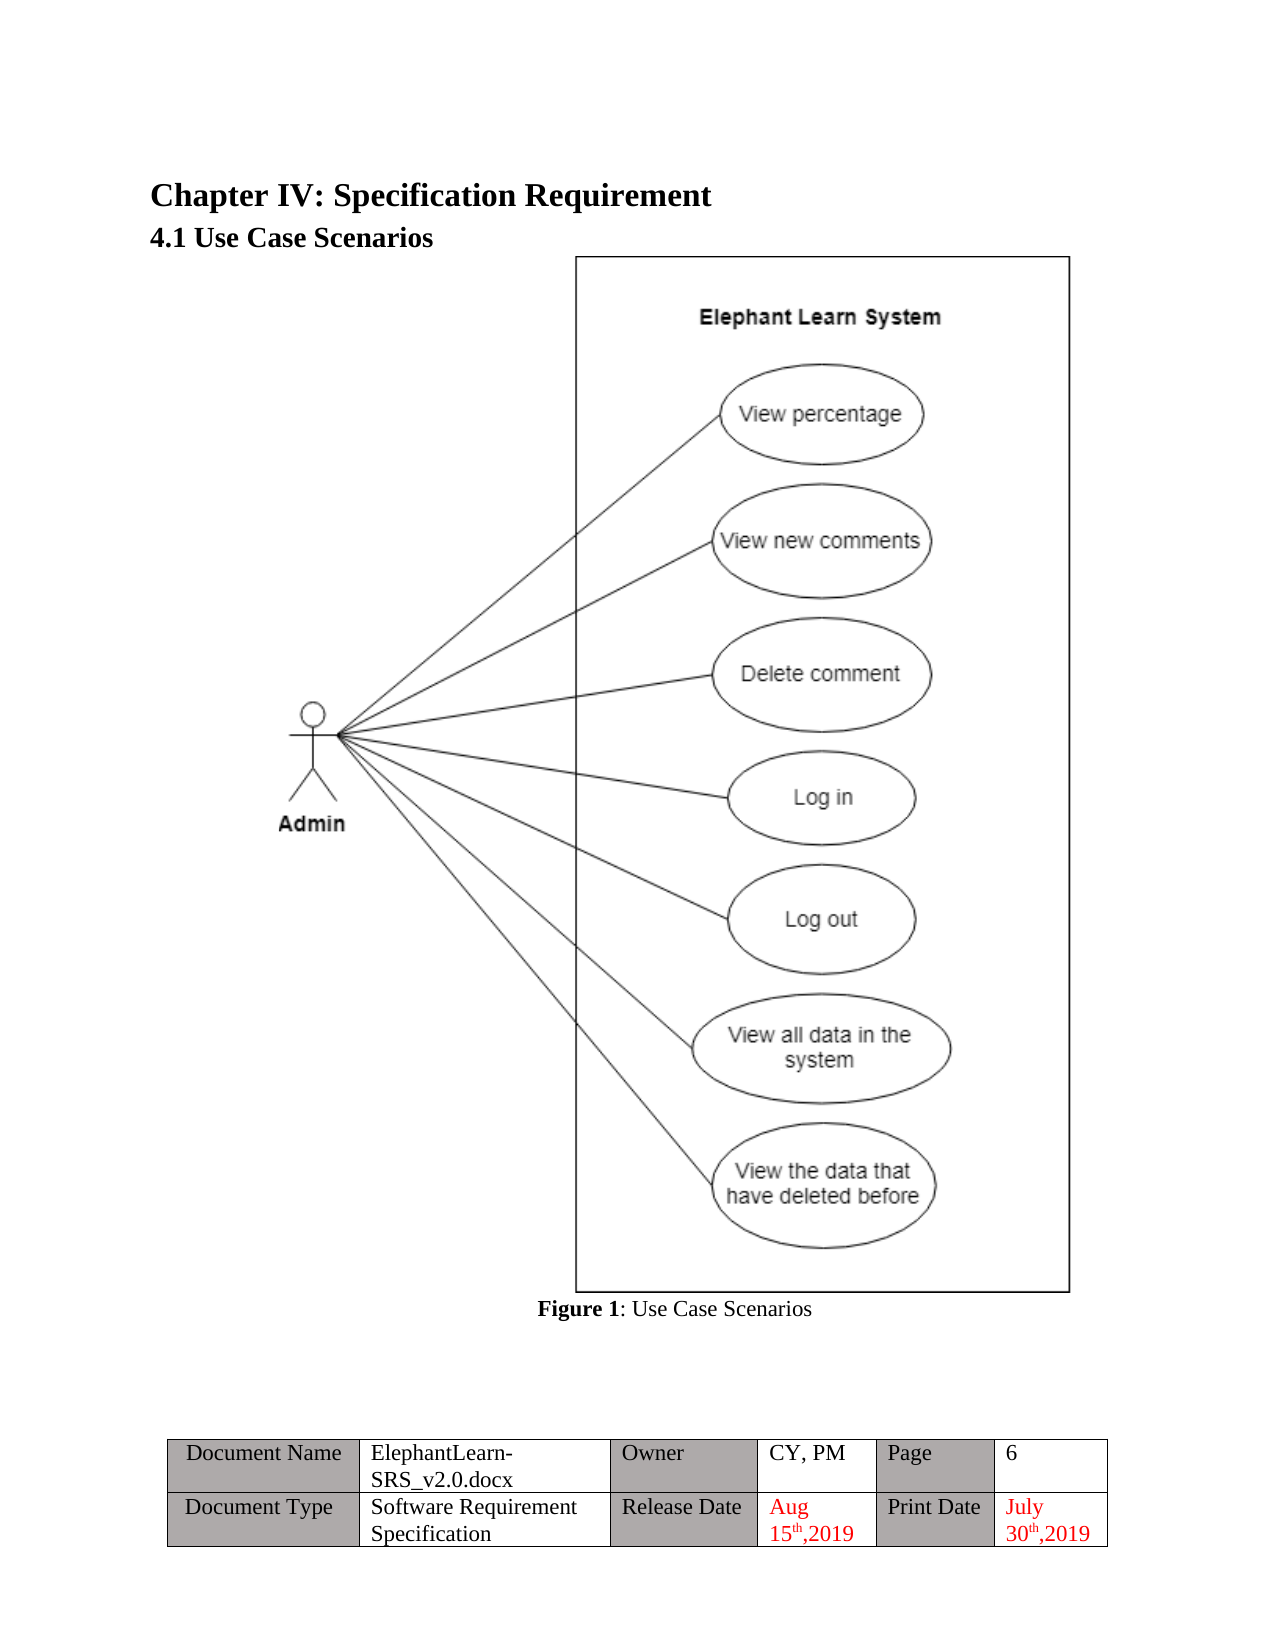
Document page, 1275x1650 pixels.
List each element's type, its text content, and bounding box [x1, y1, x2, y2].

subtitle Chapter IV: Specification Requirement [150, 175, 1125, 213]
picture [278, 256, 1072, 1293]
subtitle 4.1 Use Case Scenarios [150, 221, 1125, 254]
text Figure 1: Use Case Scenarios [225, 1295, 1125, 1322]
